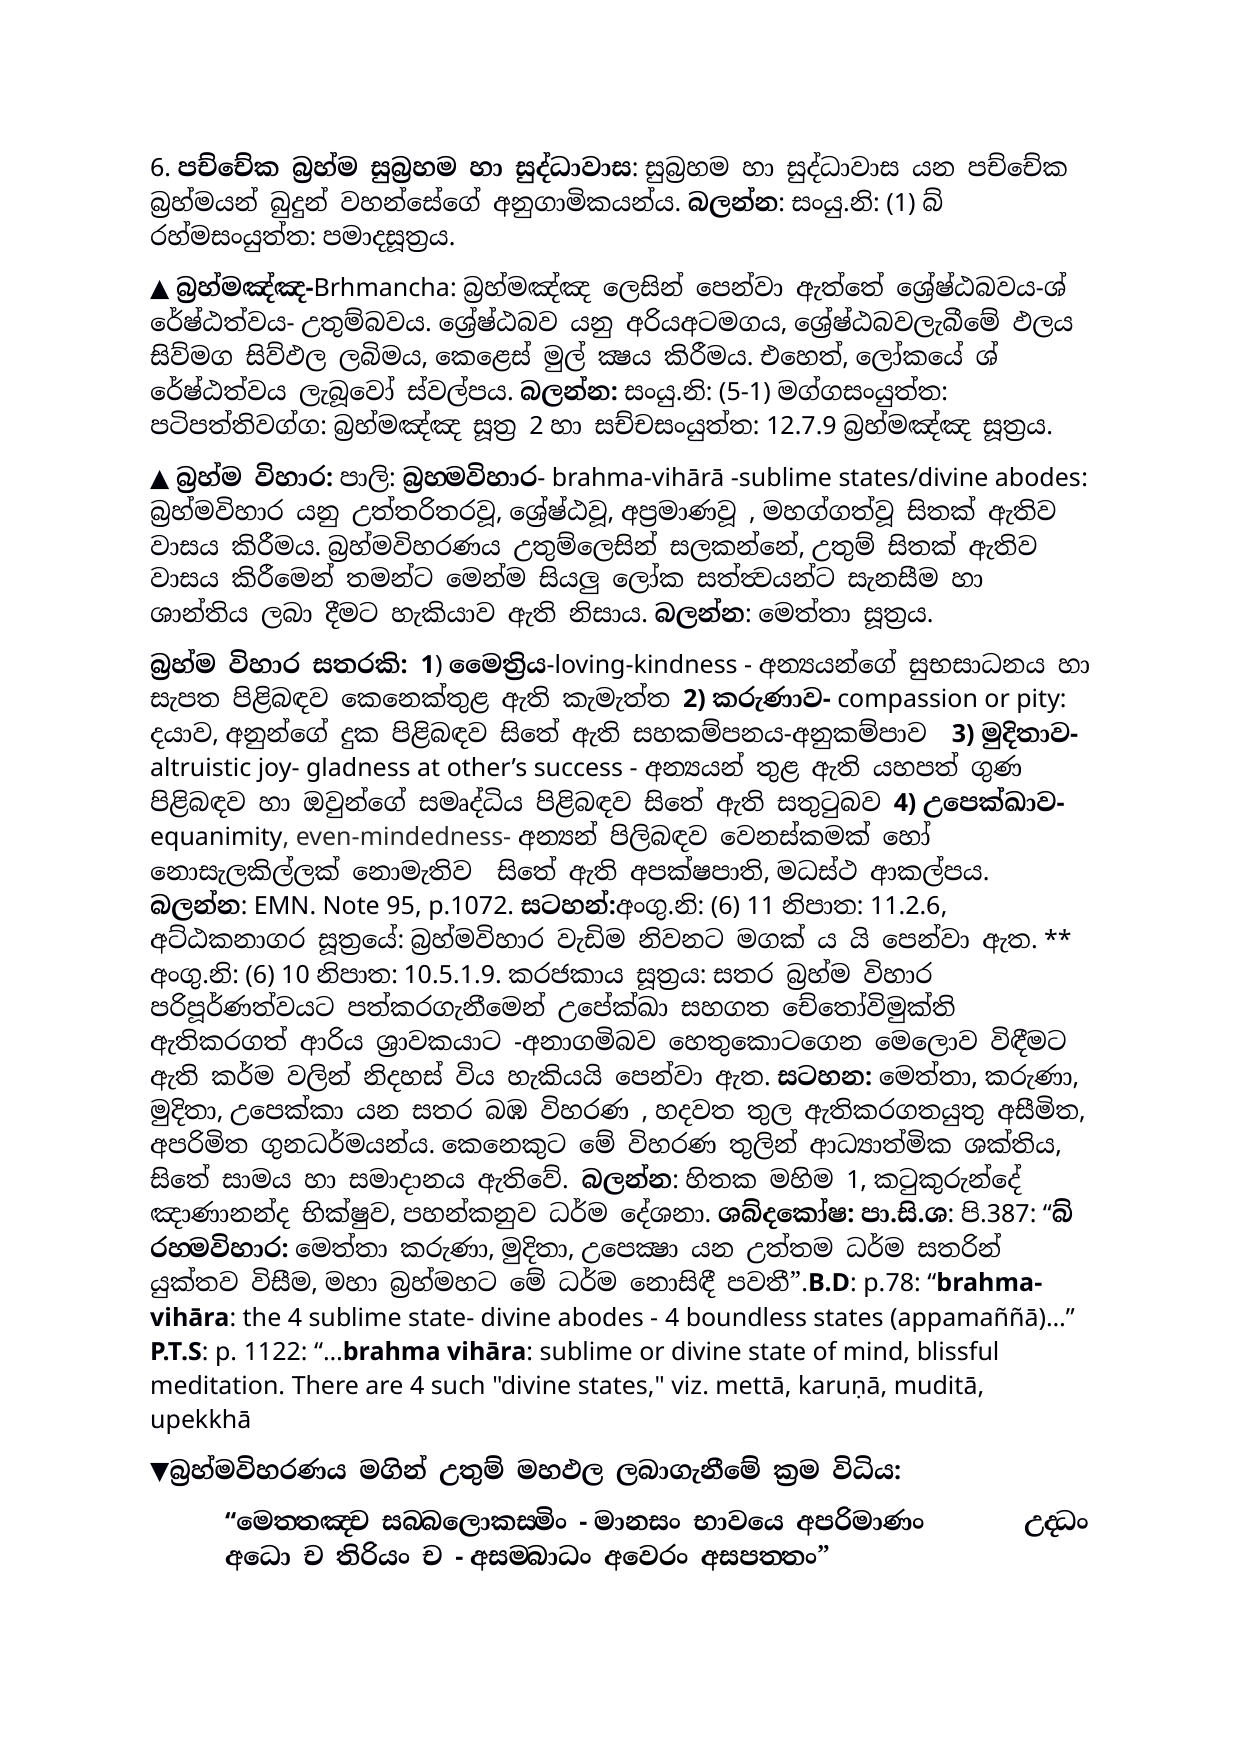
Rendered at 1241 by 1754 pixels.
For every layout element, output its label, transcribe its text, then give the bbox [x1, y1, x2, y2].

text ▲ බ්‍රහ්මඤ්ඤ-Brhmancha: බ්‍රහ්මඤ්ඤ ලෙසින් පෙන්වා ඇත්තේ ශ්‍රේෂ්ඨබවය-ශ්‍රේෂ්ඨත්වය- උතුම්බවය. ශ්‍රේෂ්ඨබව යනු අරියඅටමගය, ශ්‍රේෂ්ඨබවලැබීමේ ඵලය සිව්මග සිව්ඵල ලබිමය, කෙළෙස් මුල් ක්‍ෂය කිරීමය. එහෙත්, ලෝකයේ ශ්‍රේෂ්ඨත්වය ලැබූවෝ ස්වල්පය. බලන්න: සංයු.නි: (5-1) මග්ගසංයුත්ත: පටිපත්තිවග්ග: බ්‍රහ්මඤ්ඤ සූත්‍ර 2 හා සච්චසංයුත්ත: 12.7.9 බ්‍රහ්මඤ්ඤ සූත්‍රය. [150, 270, 1090, 442]
text ▲ බ්‍රහ්ම විහාර: පාලි: බ්‍රහ‍්මවිහාර- brahma-vihārā -sublime states/divine abodes: බ්‍රහ්මවිහාර යනු උත්තරිතරවූ, ශ්‍රේෂ්ඨවූ, අප්‍රමාණවූ , මහග්ගත්වූ සිතක් ඇතිව වාසය කිරීමය. බ්‍රහ්මවිහරණය උතුම්ලෙසින් සලකන්නේ, උතුම් සිතක් ඇතිව වාසය කිරීමෙන් තමන්ට මෙන්ම සියලු ලෝක සත්ත්‍වයන්ට සැනසීම හා ශාන්තිය ලබා දීමට හැකියාව ඇති නිසාය. බලන්න: මෙත්තා සූත්‍රය. [150, 459, 1090, 630]
text “මෙත‍්තඤ‍්ච සබ‍්බලොකස‍්මිං - මානසං භාවයෙ අපරිමාණං උද‍්ධං අධො ච තිරියං ච - අසම‍්බාධං අවෙරං අසපත‍්තං” [225, 1504, 1090, 1573]
text ▼බ්‍රහ්මවිහරණය මගින් උතුම් මහඵල ලබාගැනීමේ ක්‍රම විධිය: [150, 1452, 1090, 1487]
text බ්‍රහ්ම විහාර සතරකි: 1) මෛත්‍රිය-loving-kindness - අන්‍යයන්ගේ සුභසාධනය හා සැපත පිළිබඳව කෙනෙක්තුළ ඇති කැමැත්ත 2) කරුණාව- compassion or pity: දයාව, අනුන්ගේ දුක පිළිබඳව සිතේ ඇති සහකම්පනය-අනුකම්පාව 3) මුදිතාව-altruistic joy- gladness at other’s success - අන්‍යයන් තුළ ඇති යහපත් ගුණ පිළිබඳව හා ඔවුන්ගේ සමෘද්ධිය පිළිබඳව සිතේ ඇති සතුටුබව 4) උපෙක්ඛාව-equanimity, even-mindedness- අන්‍යන් පිලිබඳව වෙනස්කමක් හෝ නොසැලකිල්ලක් නොමැතිව සිතේ ඇති අපක්ෂපාති, මධස්ථ ආකල්පය. බලන්න: EMN. Note 95, p.1072. සටහන්:අංගු.නි: (6) 11 නිපාත: 11.2.6, අට්ඨකනාගර සූත්‍රයේ: බ්‍රහ්මවිහාර වැඩිම නිවනට මගක් ය යි පෙන්වා ඇත. ** අංගු.නි: (6) 10 නිපාත: 10.5.1.9. කරජකාය සූත්‍රය: සතර බ්‍රහ්ම විහාර පරිපූර්ණත්වයට පත්කරගැනීමෙන් උපේක්ඛා සහගත චේතෝවිමුක්ති ඇතිකරගත් ආරිය ශ්‍රාවකයාට -අනාගමිබව හෙතුකොටගෙන මෙලොව විඳීමට ඇති කර්ම වලින් නිදහස් විය හැකියයි පෙන්වා ඇත. සටහන: මෙත්තා, කරුණා, මුදිතා, උපෙක්කා යන සතර බඹ විහරණ , හදවත තුල ඇතිකරගතයුතු අසීමිත, අපරිමිත ගුනධර්මයන්ය. කෙනෙකුට මේ විහරණ තුලින් ආධ්‍යාත්මික ශක්තිය, සිතේ සාමය හා සමාදානය ඇතිවේ. බලන්න: හිතක මහිම 1, කටුකුරුන්දේ ඤාණානන්ද භික්ෂුව, පහන්කනුව ධර්ම දේශනා. ශබ්දකෝෂ: පා.සි.ශ: පි.387: “බ්‍රහ‍්මවිහාර: මෙත්තා කරුණා, මුදිතා, උපෙක්‍ෂා යන උත්තම ධර්ම සතරින් යුක්තව විසීම, මහා බ්‍රහ්මහට මේ ධර්ම නොසිඳී පවතී”.B.D: p.78: “brahma-vihāra: the 4 sublime state- divine abodes - 4 boundless states (appamaññā)…” P.T.S: p. 1122: “…brahma vihāra: sublime or divine state of mind, blissful meditation. There are 4 such "divine states," viz. mettā, karuṇā, muditā, upekkhā [150, 646, 1090, 1436]
text 6. පච්චේක බ්‍රහ්ම සුබ්‍රහම හා සුද්ධාවාස: සුබ්‍රහම හා සුද්ධාවාස යන පච්චේක බ්‍රහ්මයන් බුදුන් වහන්සේගේ අනුගාමිකයන්ය. බලන්න: සංයු.නි: (1) බ්‍රහ්මසංයුත්ත: පමාදසූත්‍රය. [150, 150, 1090, 253]
